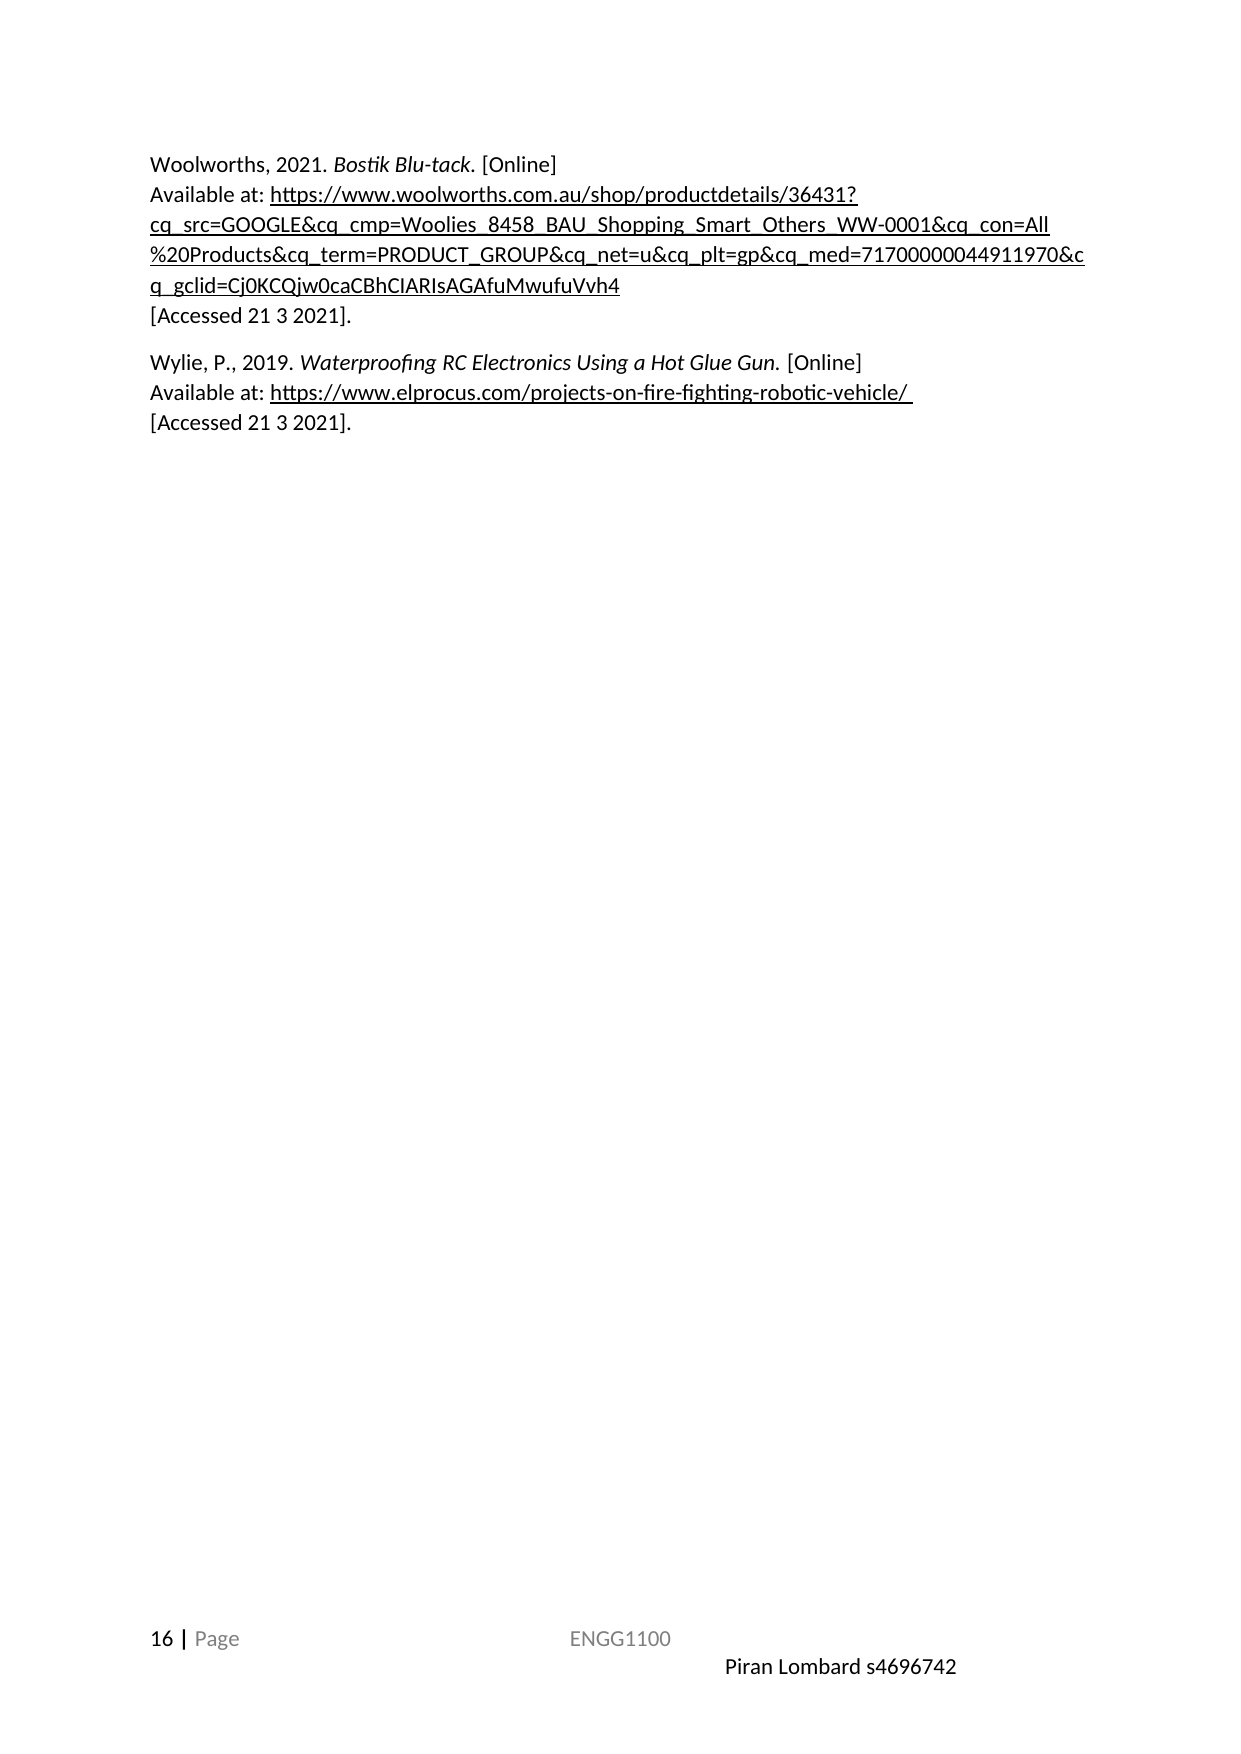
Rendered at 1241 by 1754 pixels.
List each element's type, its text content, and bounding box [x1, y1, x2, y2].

text Wylie, P., 2019. Waterproofing RC Electronics Using a Hot Glue Gun. [Online] Available at: https://www.elprocus.com/projects-on-fire-fighting-robotic-vehicle/ [Accessed 21 3 2021]. [150, 348, 1090, 436]
text Woolworths, 2021. Bostik Blu-tack. [Online] Available at: https://www.woolworths.com.au/shop/productdetails/36431?cq_src=GOOGLE&cq_cmp=Woolies_8458_BAU_Shopping_Smart_Others_WW-0001&cq_con=All%20Products&cq_term=PRODUCT_GROUP&cq_net=u&cq_plt=gp&cq_med=71700000044911970&cq_gclid=Cj0KCQjw0caCBhCIARIsAGAfuMwufuVvh4 [Accessed 21 3 2021]. [150, 150, 1090, 329]
